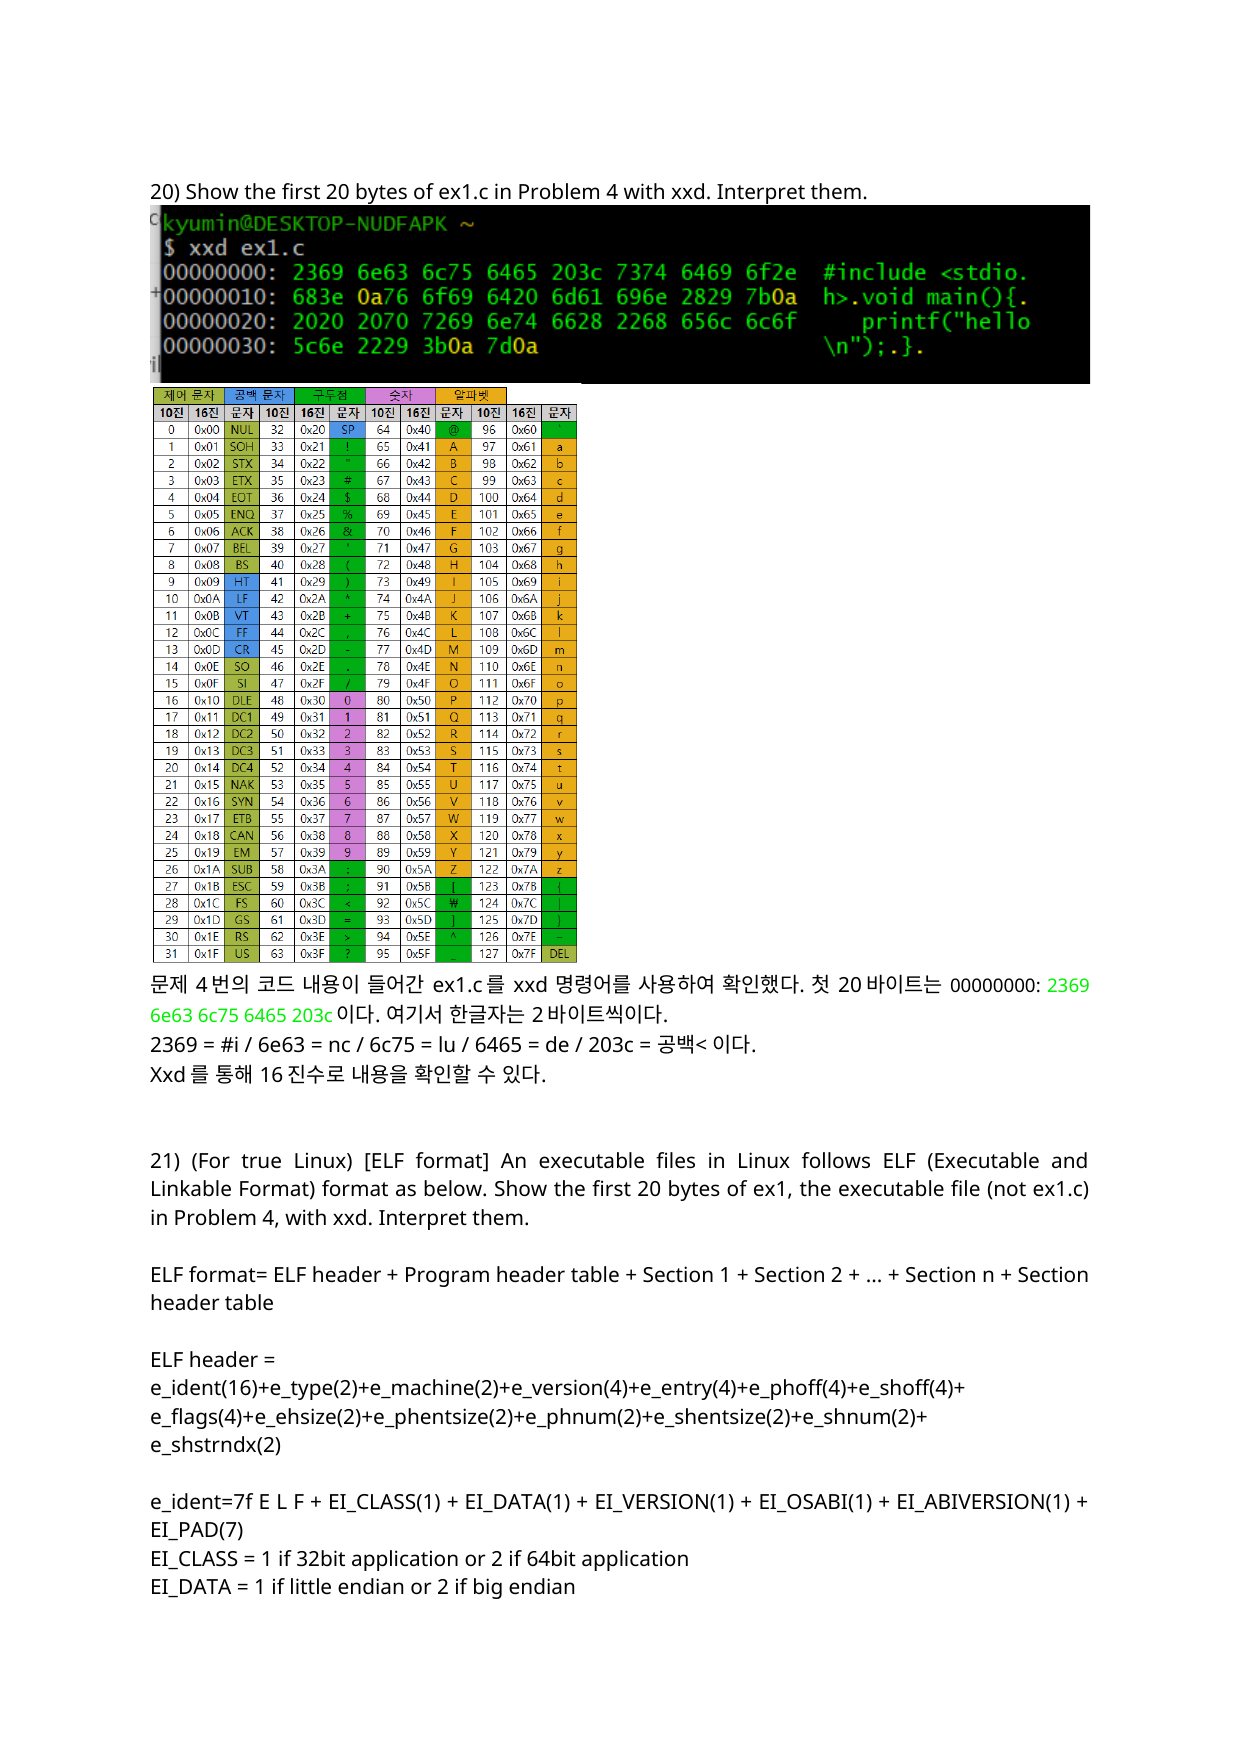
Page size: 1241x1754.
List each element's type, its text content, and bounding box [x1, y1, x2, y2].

text e_shstrndx(2) [150, 1430, 1090, 1459]
text 문제 4번의 코드 내용이 들어간 ex1.c를 xxd 명령어를 사용하여 확인했다. 첫 20바이트는 00000000: 2369 6e63 6c75 6465 203c이다. 여기서 한글자는 2바이트씩이다. [150, 968, 1090, 1028]
text 21) (For true Linux) [ELF format] An executable files in Linux follows ELF (Executable and Linkable Format) format as below. Show the first 20 bytes of ex1, the executable file (not ex1.c) in Problem 4, with xxd. Interpret them. [150, 1146, 1090, 1231]
text 2369 = #i / 6e63 = nc / 6c75 = lu / 6465 = de / 203c = 공백< 이다. [150, 1028, 1090, 1059]
text Xxd를 통해 16진수로 내용을 확인할 수 있다. [150, 1059, 1090, 1089]
text e_ident=7f E L F + EI_CLASS(1) + EI_DATA(1) + EI_VERSION(1) + EI_OSABI(1) + EI_ABIVERSION(1) + EI_PAD(7) [150, 1487, 1090, 1544]
text e_ident(16)+e_type(2)+e_machine(2)+e_version(4)+e_entry(4)+e_phoff(4)+e_shoff(4)+ [150, 1373, 1090, 1402]
picture [150, 205, 1091, 968]
text 20) Show the first 20 bytes of ex1.c in Problem 4 with xxd. Interpret them. [150, 177, 1090, 205]
text ELF header = [150, 1345, 1090, 1373]
text ELF format= ELF header + Program header table + Section 1 + Section 2 + ... + Section n + Section header table [150, 1260, 1090, 1317]
text EI_CLASS = 1 if 32bit application or 2 if 64bit application [150, 1544, 1090, 1572]
text e_flags(4)+e_ehsize(2)+e_phentsize(2)+e_phnum(2)+e_shentsize(2)+e_shnum(2)+ [150, 1402, 1090, 1430]
text EI_DATA = 1 if little endian or 2 if big endian [150, 1572, 1090, 1601]
